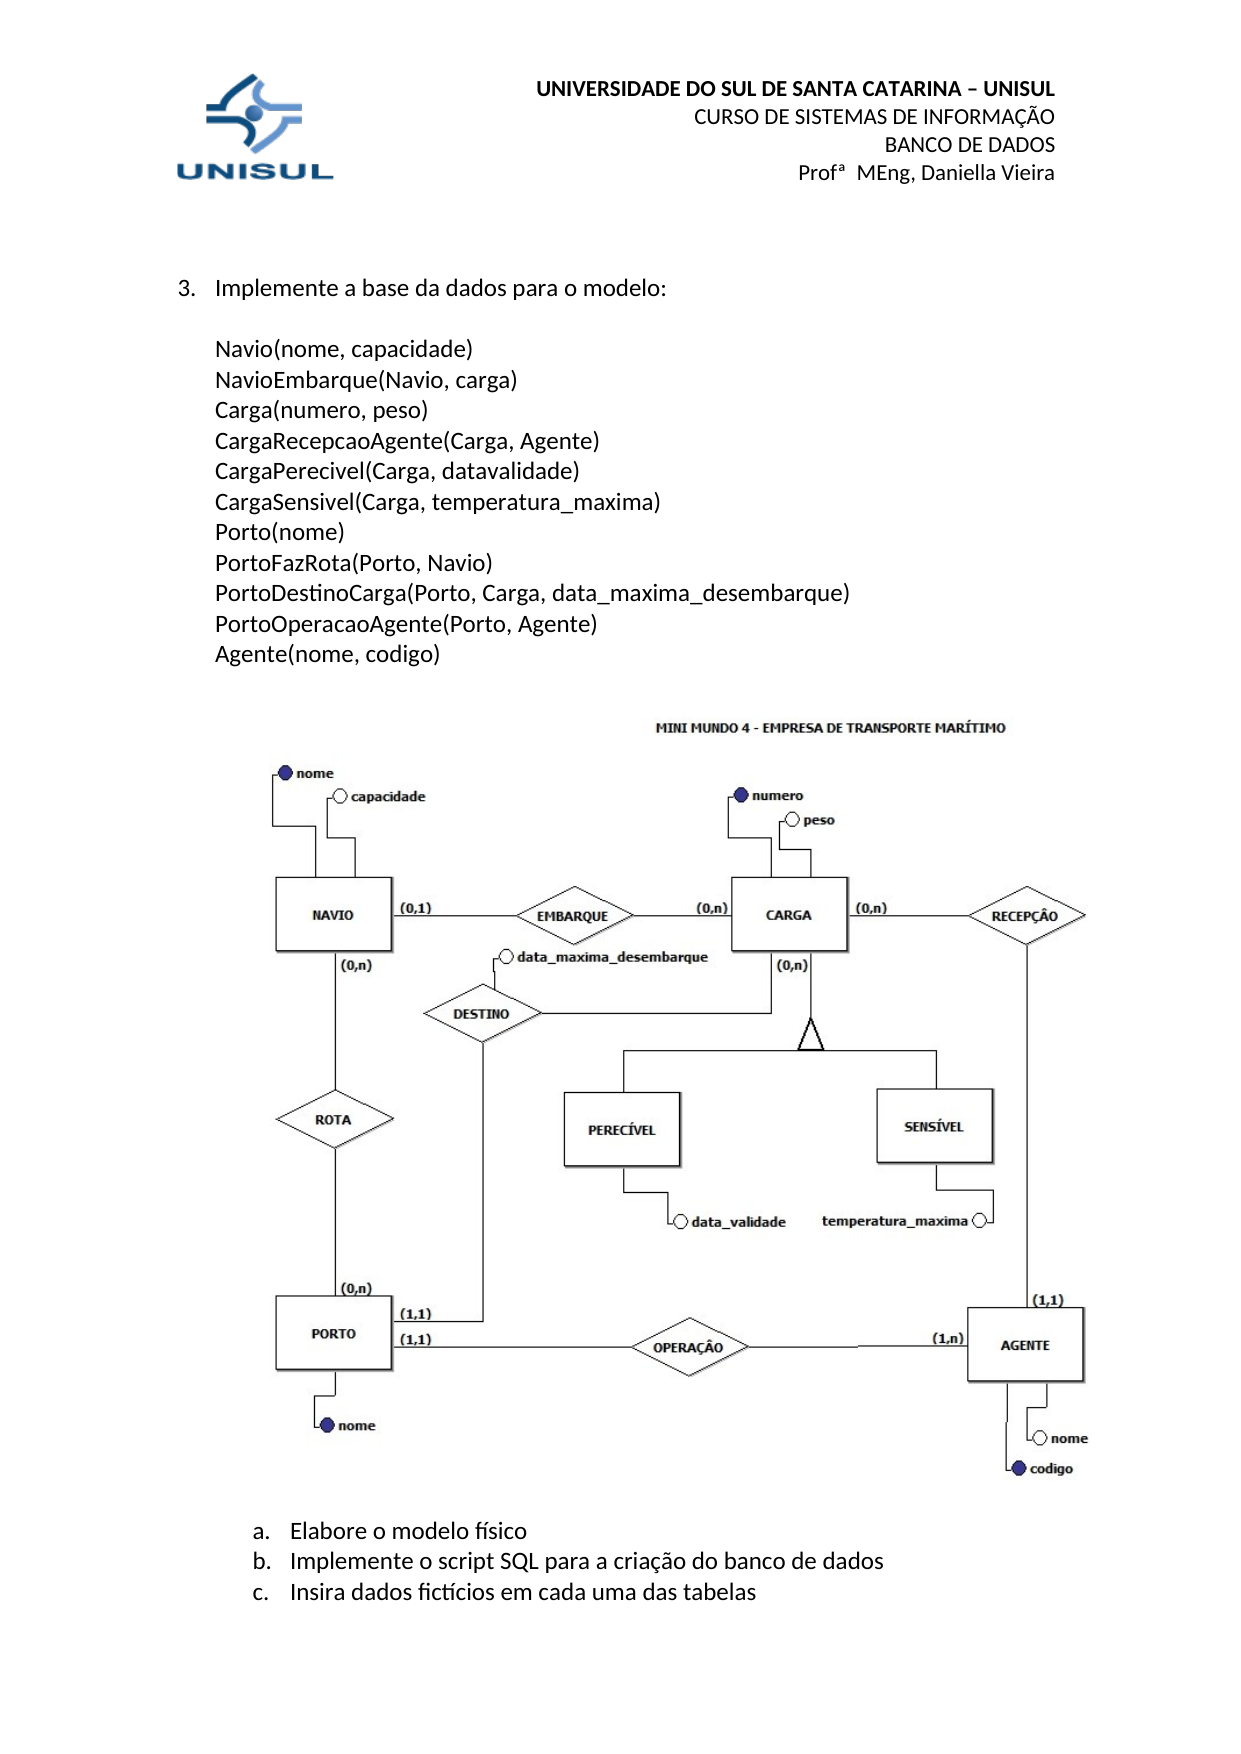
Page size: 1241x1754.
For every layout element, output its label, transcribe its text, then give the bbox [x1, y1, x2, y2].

list Implemente a base da dados para o modelo: [177, 272, 1063, 303]
list PortoDestinoCarga(Porto, Carga, data_maxima_desembarque) [215, 578, 1063, 608]
list Navio(nome, capacidade) [215, 333, 1063, 364]
list CargaRecepcaoAgente(Carga, Agente) [215, 425, 1063, 456]
list CargaPerecivel(Carga, datavalidade) [215, 456, 1063, 486]
list Carga(numero, peso) [215, 394, 1063, 425]
picture [214, 699, 1101, 1485]
list NavioEmbarque(Navio, carga) [215, 364, 1063, 394]
list Implemente o script SQL para a criação do banco de dados [252, 1545, 1063, 1576]
list PortoFazRota(Porto, Navio) [215, 547, 1063, 578]
list Agente(nome, codigo) [215, 639, 1063, 669]
list Insira dados fictícios em cada uma das tabelas [252, 1576, 1063, 1606]
list Porto(nome) [215, 517, 1063, 547]
list Elabore o modelo físico [252, 1515, 1063, 1545]
picture [177, 73, 334, 180]
list CargaSensivel(Carga, temperatura_maxima) [215, 486, 1063, 517]
list PortoOperacaoAgente(Porto, Agente) [215, 608, 1063, 639]
